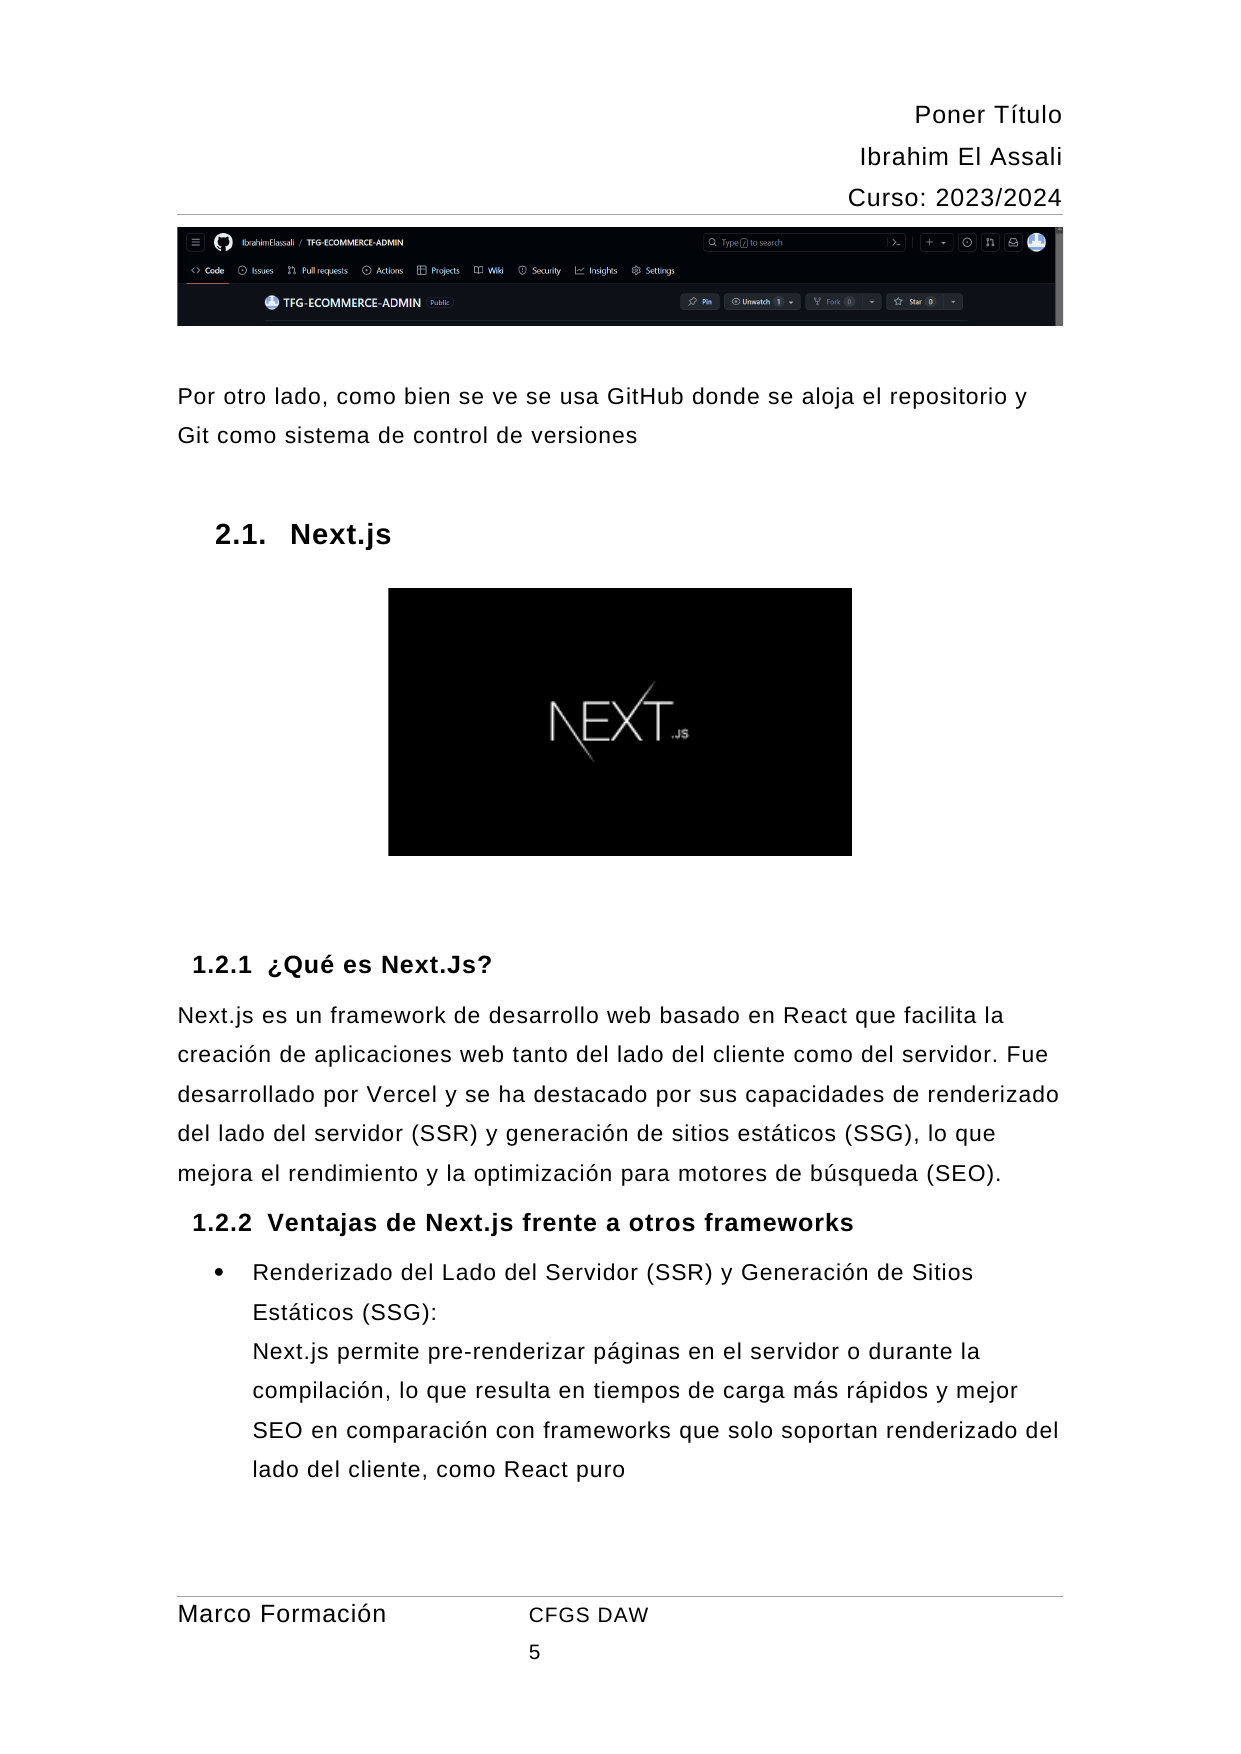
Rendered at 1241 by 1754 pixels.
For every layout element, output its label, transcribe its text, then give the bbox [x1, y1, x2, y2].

subtitle ¿Qué es Next.Js? [192, 950, 1063, 979]
subtitle Next.js [215, 517, 1063, 551]
picture [388, 588, 852, 856]
list Next.js permite pre-renderizar páginas en el servidor o durante la compilación, lo que resulta en tiempos de carga más rápidos y mejor SEO en comparación con frameworks que solo soportan renderizado del lado del cliente, como React puro​ [252, 1338, 1063, 1483]
subtitle Ventajas de Next.js frente a otros frameworks [192, 1207, 1063, 1236]
text Next.js es un framework de desarrollo web basado en React que facilita la creación de aplicaciones web tanto del lado del cliente como del servidor. Fue desarrollado por Vercel y se ha destacado por sus capacidades de renderizado del lado del servidor (SSR) y generación de sitios estáticos (SSG), lo que mejora el rendimiento y la optimización para motores de búsqueda (SEO). [177, 1002, 1063, 1186]
picture [177, 227, 1064, 326]
list Renderizado del Lado del Servidor (SSR) y Generación de Sitios Estáticos (SSG): [215, 1259, 1063, 1325]
text Por otro lado, como bien se ve se usa GitHub donde se aloja el repositorio y Git como sistema de control de versiones [177, 383, 1063, 448]
